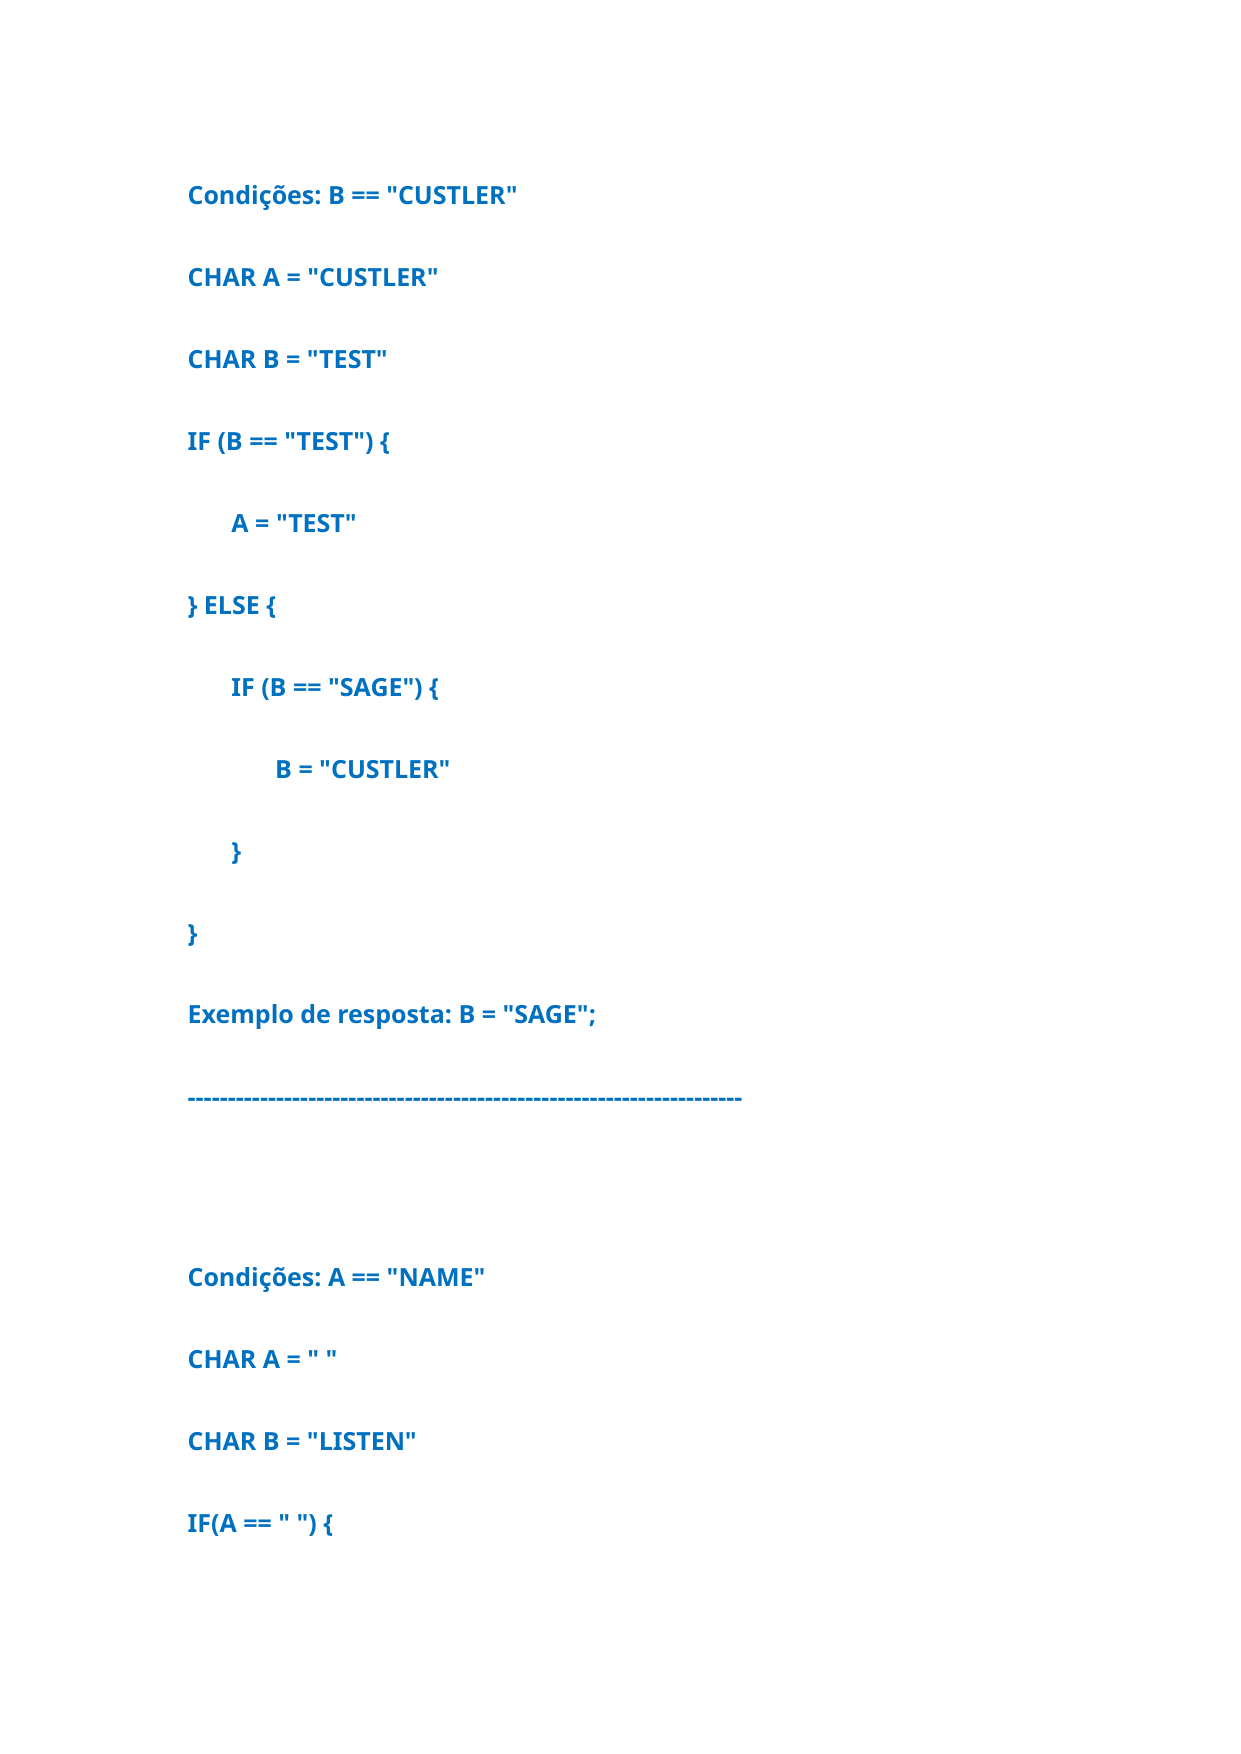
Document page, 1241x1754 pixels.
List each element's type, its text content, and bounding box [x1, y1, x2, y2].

list Exemplo de resposta: B = "SAGE"; [187, 982, 1053, 1047]
list CHAR B = "TEST" [187, 326, 1053, 391]
list B = "CUSTLER" [231, 736, 1053, 801]
list IF (B == "SAGE") { [231, 654, 1053, 719]
list IF (B == "TEST") { [187, 408, 1053, 473]
list A = "TEST" [187, 490, 1053, 555]
list --------------------------------------------------------------------- [187, 1064, 1053, 1129]
list CHAR A = "CUSTLER" [187, 244, 1053, 309]
list Condições: B == "CUSTLER" [187, 162, 1053, 227]
list } [187, 818, 1053, 883]
list } [187, 900, 1053, 965]
list Condições: A == "NAME" [187, 1245, 1053, 1310]
list } ELSE { [187, 572, 1053, 637]
list CHAR B = "LISTEN" [187, 1409, 1053, 1474]
list IF(A == " ") { [187, 1491, 1053, 1556]
list CHAR A = " " [187, 1327, 1053, 1392]
